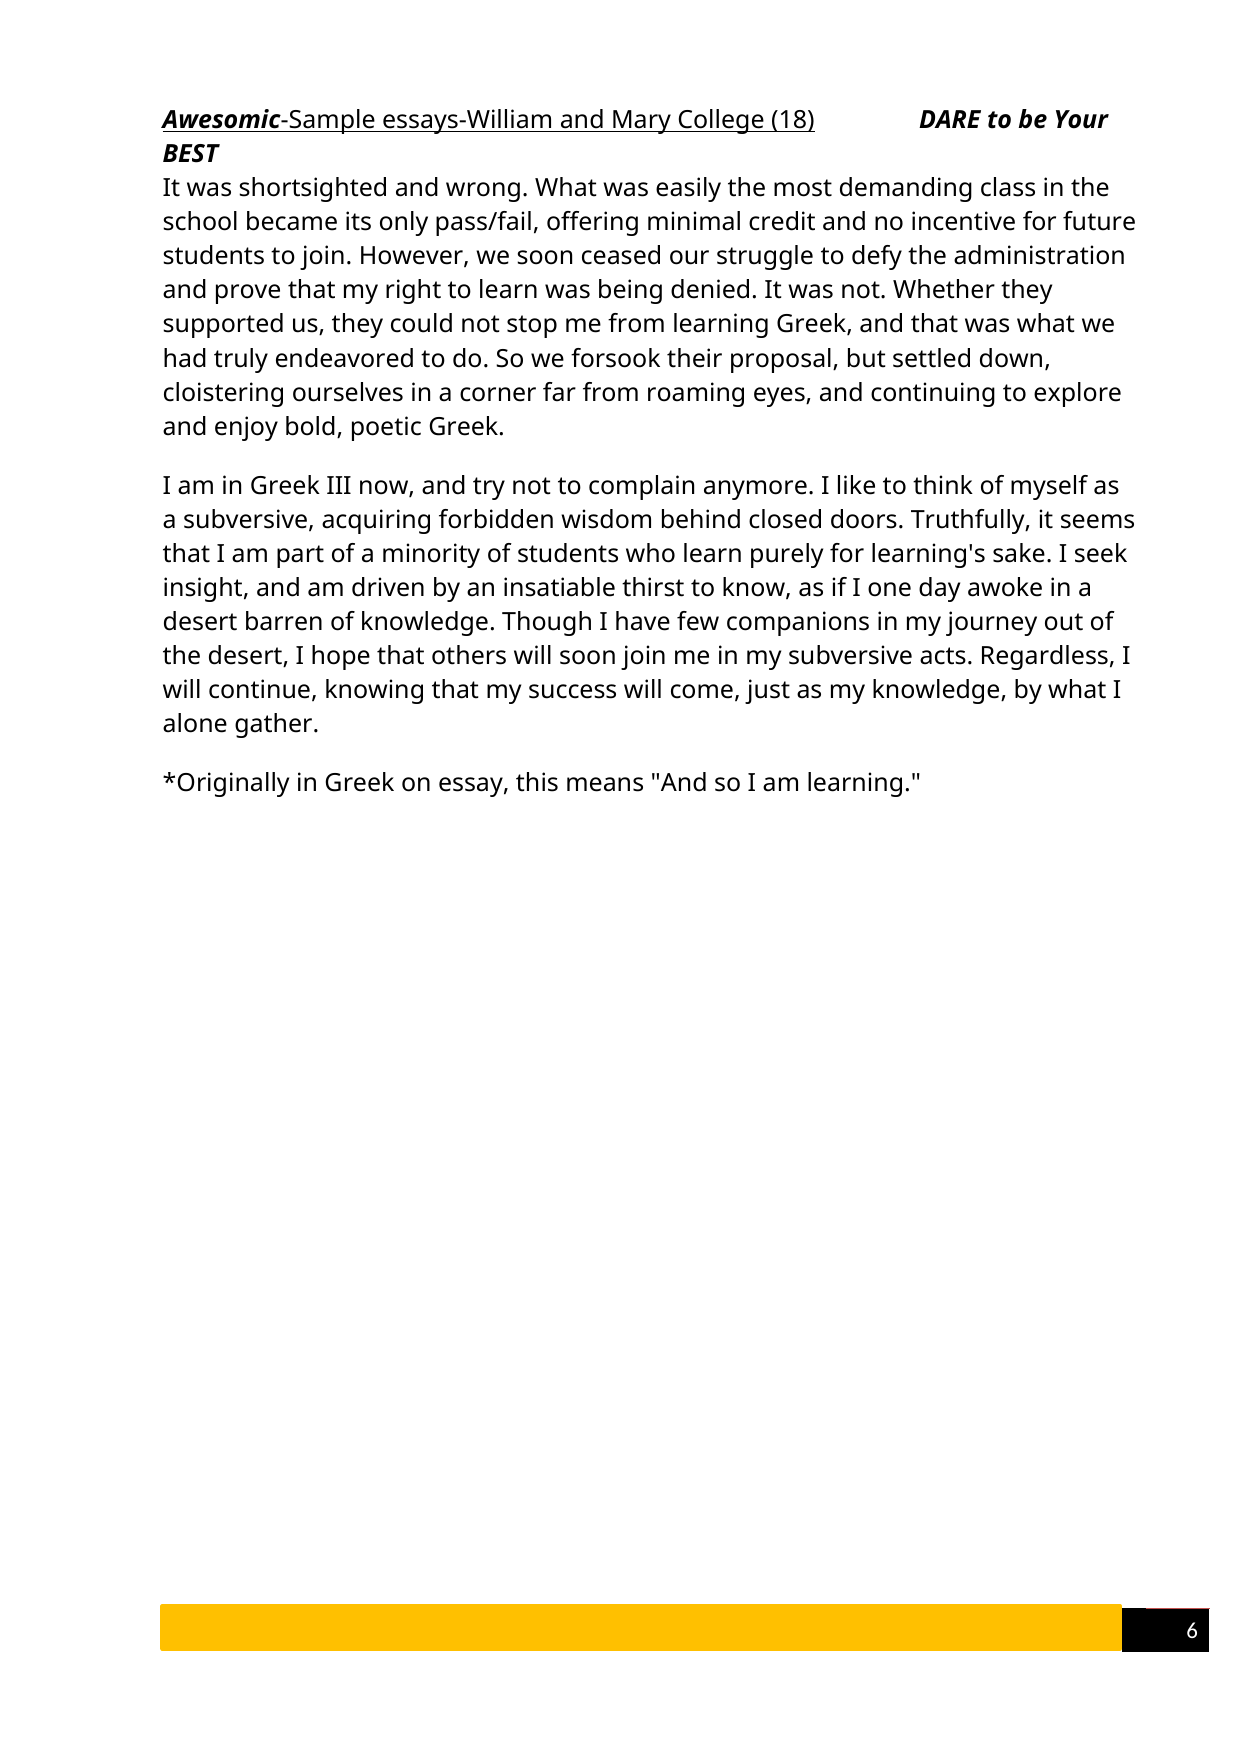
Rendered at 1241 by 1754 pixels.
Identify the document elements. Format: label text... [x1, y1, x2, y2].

text I am in Greek III now, and try not to complain anymore. I like to think of myself as a subversive, acquiring forbidden wisdom behind closed doors. Truthfully, it seems that I am part of a minority of students who learn purely for learning's sake. I seek insight, and am driven by an insatiable thirst to know, as if I one day awoke in a desert barren of knowledge. Though I have few companions in my journey out of the desert, I hope that others will soon join me in my subversive acts. Regardless, I will continue, knowing that my success will come, just as my knowledge, by what I alone gather. [162, 467, 1137, 740]
text It was shortsighted and wrong. What was easily the most demanding class in the school became its only pass/fail, offering minimal credit and no incentive for future students to join. However, we soon ceased our struggle to defy the administration and prove that my right to learn was being denied. It was not. Whether they supported us, they could not stop me from learning Greek, and that was what we had truly endeavored to do. So we forsook their proposal, but settled down, cloistering ourselves in a corner far from roaming eyes, and continuing to explore and enjoy bold, poetic Greek. [162, 170, 1137, 442]
text *Originally in Greek on essay, this means "And so I am learning." [162, 765, 1137, 799]
